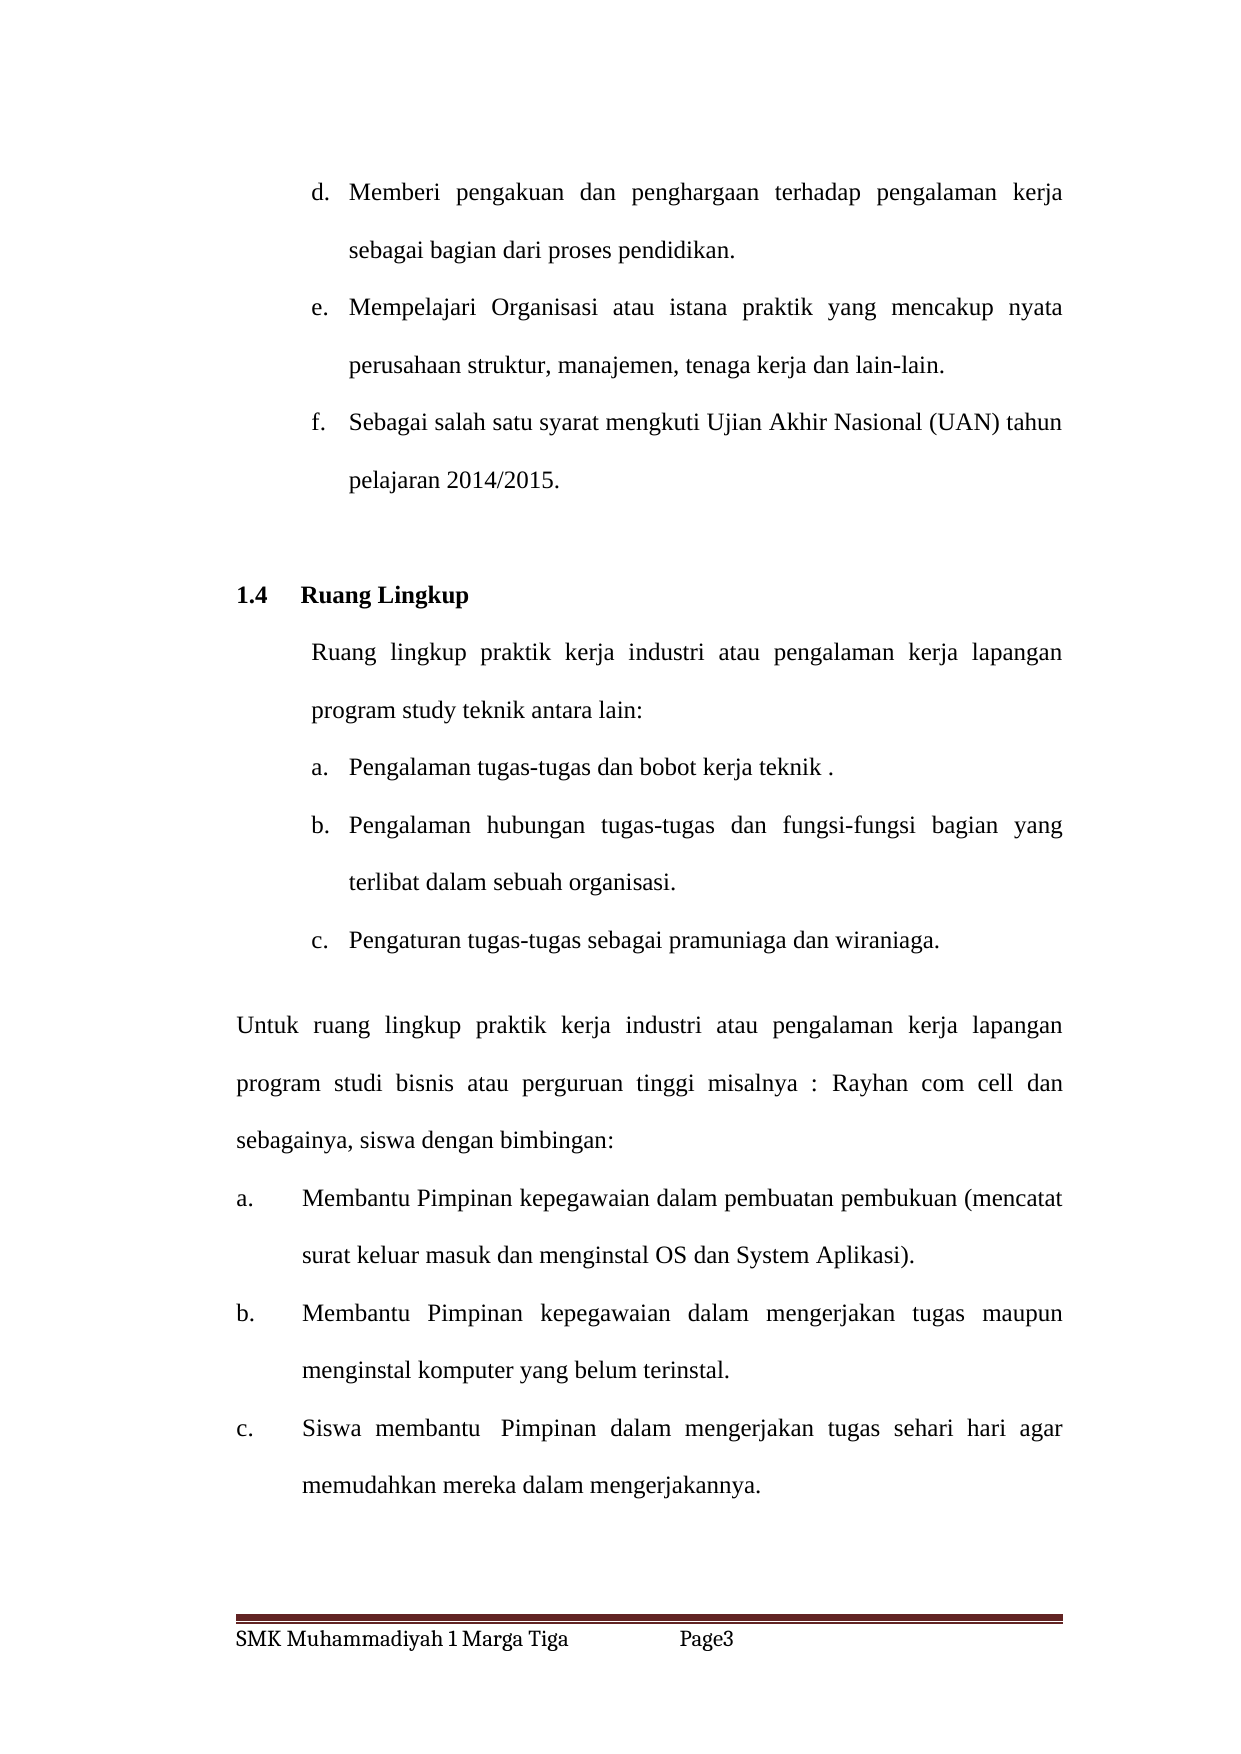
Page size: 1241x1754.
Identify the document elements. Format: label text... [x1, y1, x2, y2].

list Mempelajari Organisasi atau istana praktik yang mencakup nyata perusahaan struktur, manajemen, tenaga kerja dan lain-lain. [311, 292, 1063, 378]
text Ruang lingkup praktik kerja industri atau pengalaman kerja lapangan program study teknik antara lain: [311, 637, 1063, 723]
list Siswa membantu Pimpinan dalam mengerjakan tugas sehari hari agar memudahkan mereka dalam mengerjakannya. [236, 1413, 1063, 1499]
list Memberi pengakuan dan penghargaan terhadap pengalaman kerja sebagai bagian dari proses pendidikan. [311, 177, 1063, 263]
list Pengalaman tugas-tugas dan bobot kerja teknik . [311, 752, 1063, 781]
list Pengalaman hubungan tugas-tugas dan fungsi-fungsi bagian yang terlibat dalam sebuah organisasi. [311, 810, 1063, 896]
list Sebagai salah satu syarat mengkuti Ujian Akhir Nasional (UAN) tahun pelajaran 2014/2015. [311, 407, 1063, 493]
text Untuk ruang lingkup praktik kerja industri atau pengalaman kerja lapangan program studi bisnis atau perguruan tinggi misalnya : Rayhan com cell dan sebagainya, siswa dengan bimbingan: [236, 1010, 1063, 1154]
text 1.4 Ruang Lingkup [236, 580, 1063, 608]
list Membantu Pimpinan kepegawaian dalam pembuatan pembukuan (mencatat surat keluar masuk dan menginstal OS dan System Aplikasi). [236, 1183, 1063, 1269]
list Pengaturan tugas-tugas sebagai pramuniaga dan wiraniaga. [311, 925, 1063, 953]
list Membantu Pimpinan kepegawaian dalam mengerjakan tugas maupun menginstal komputer yang belum terinstal. [236, 1298, 1063, 1384]
